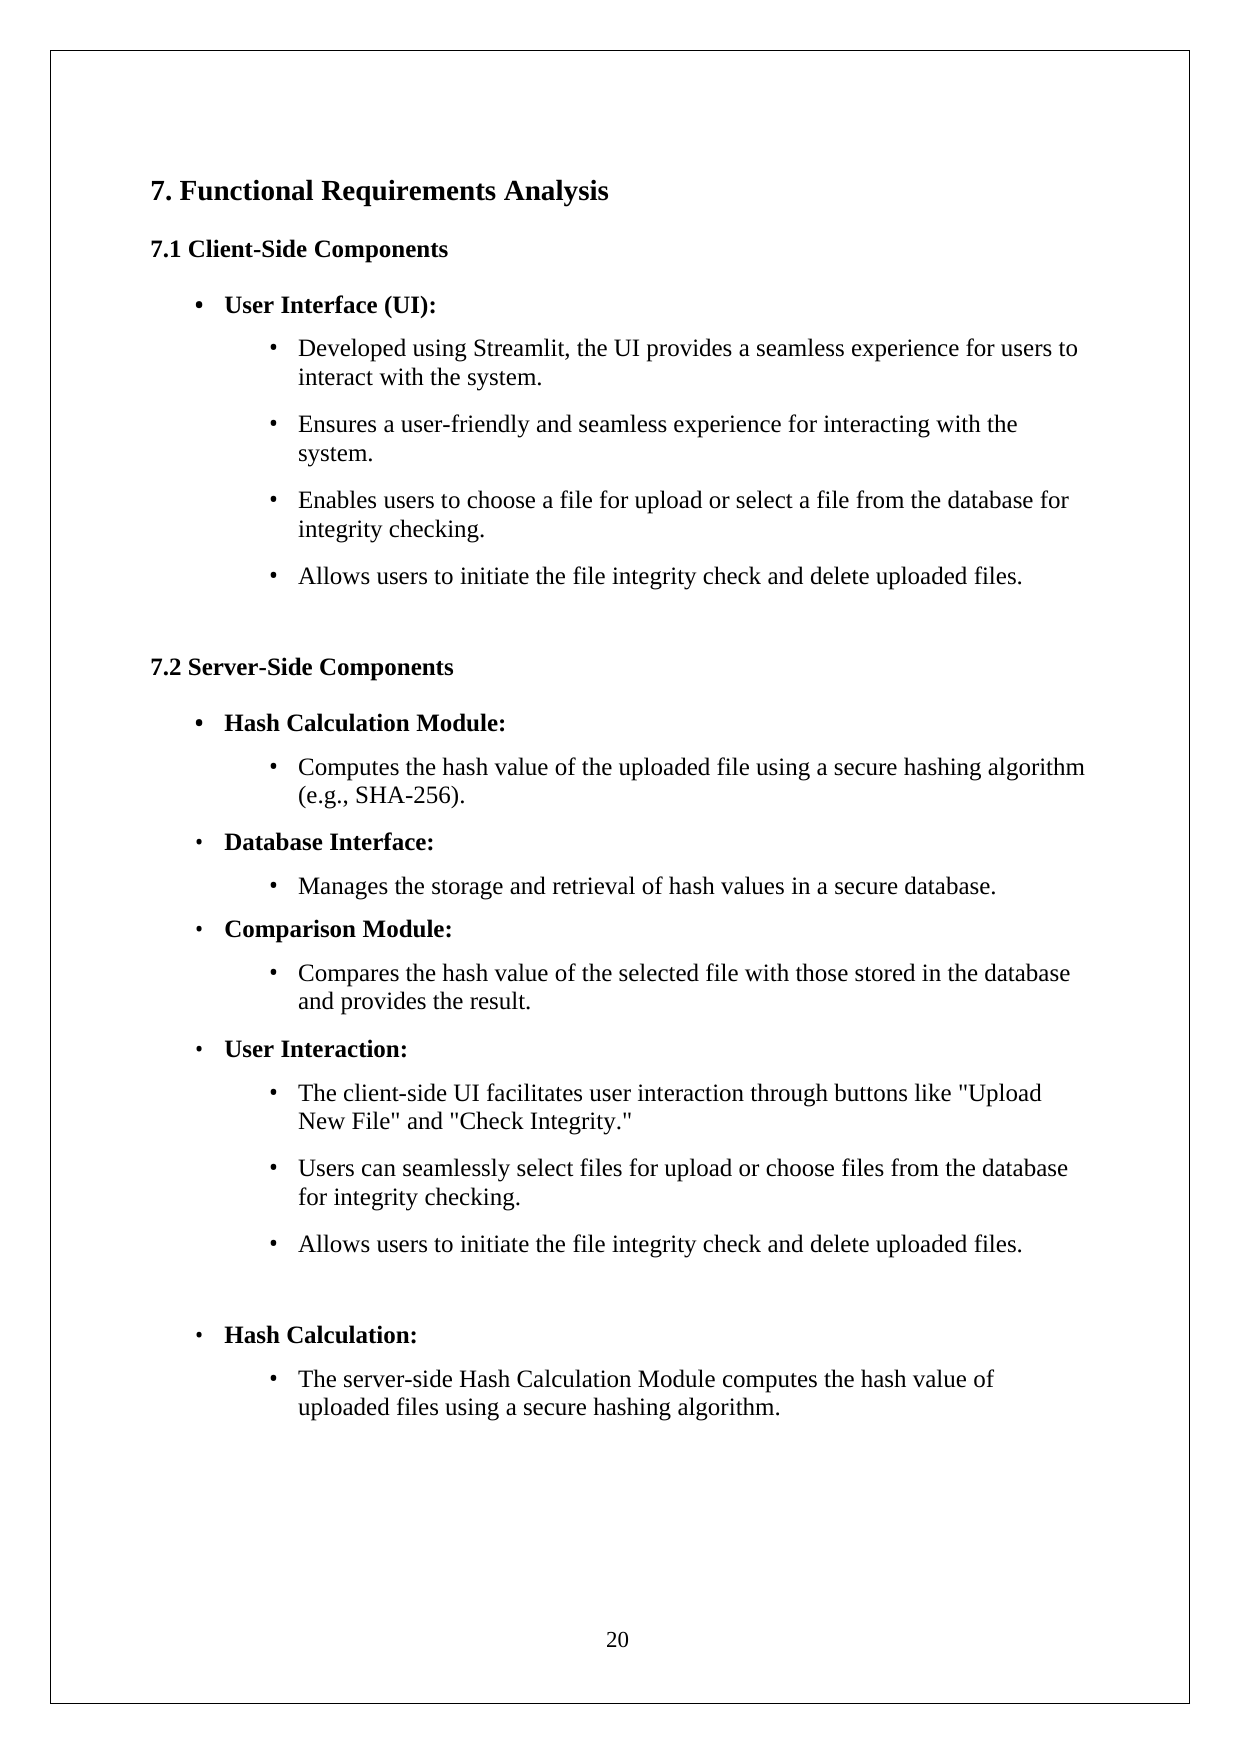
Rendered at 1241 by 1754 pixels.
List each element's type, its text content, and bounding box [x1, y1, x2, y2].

list The client-side UI facilitates user interaction through buttons like "Upload New File" and "Check Integrity." [268, 1075, 1042, 1135]
list Allows users to initiate the file integrity check and delete uploaded files. [268, 557, 1117, 591]
subtitle Database Interface: [194, 826, 1117, 857]
list The server-side Hash Calculation Module computes the hash value of uploaded files using a secure hashing algorithm. [268, 1361, 994, 1421]
list Computes the hash value of the uploaded file using a secure hashing algorithm (e.g., SHA-256). [268, 749, 1085, 809]
list Ensures a user-friendly and seamless experience for interacting with the system. [268, 407, 1018, 467]
subtitle Functional Requirements Analysis [150, 173, 1117, 207]
list Users can seamlessly select files for upload or choose files from the database for integrity checking. [268, 1151, 1068, 1211]
list Compares the hash value of the selected file with those stored in the database and provides the result. [268, 956, 1071, 1015]
list Manages the storage and retrieval of hash values in a secure database. [268, 867, 1117, 902]
list Hash Calculation Module: [194, 707, 1117, 738]
list User Interface (UI): [194, 289, 1117, 320]
subtitle User Interaction: [194, 1032, 1117, 1064]
list Enables users to choose a file for upload or select a file from the database for integrity checking. [268, 483, 1069, 542]
subtitle Client-Side Components [150, 234, 1117, 263]
list Developed using Streamlit, the UI provides a seamless experience for users to interact with the system. [268, 331, 1078, 391]
subtitle Server-Side Components [150, 652, 1117, 681]
subtitle Comparison Module: [194, 913, 1117, 944]
list Allows users to initiate the file integrity check and delete uploaded files. [268, 1226, 1117, 1260]
subtitle Hash Calculation: [194, 1319, 1117, 1350]
